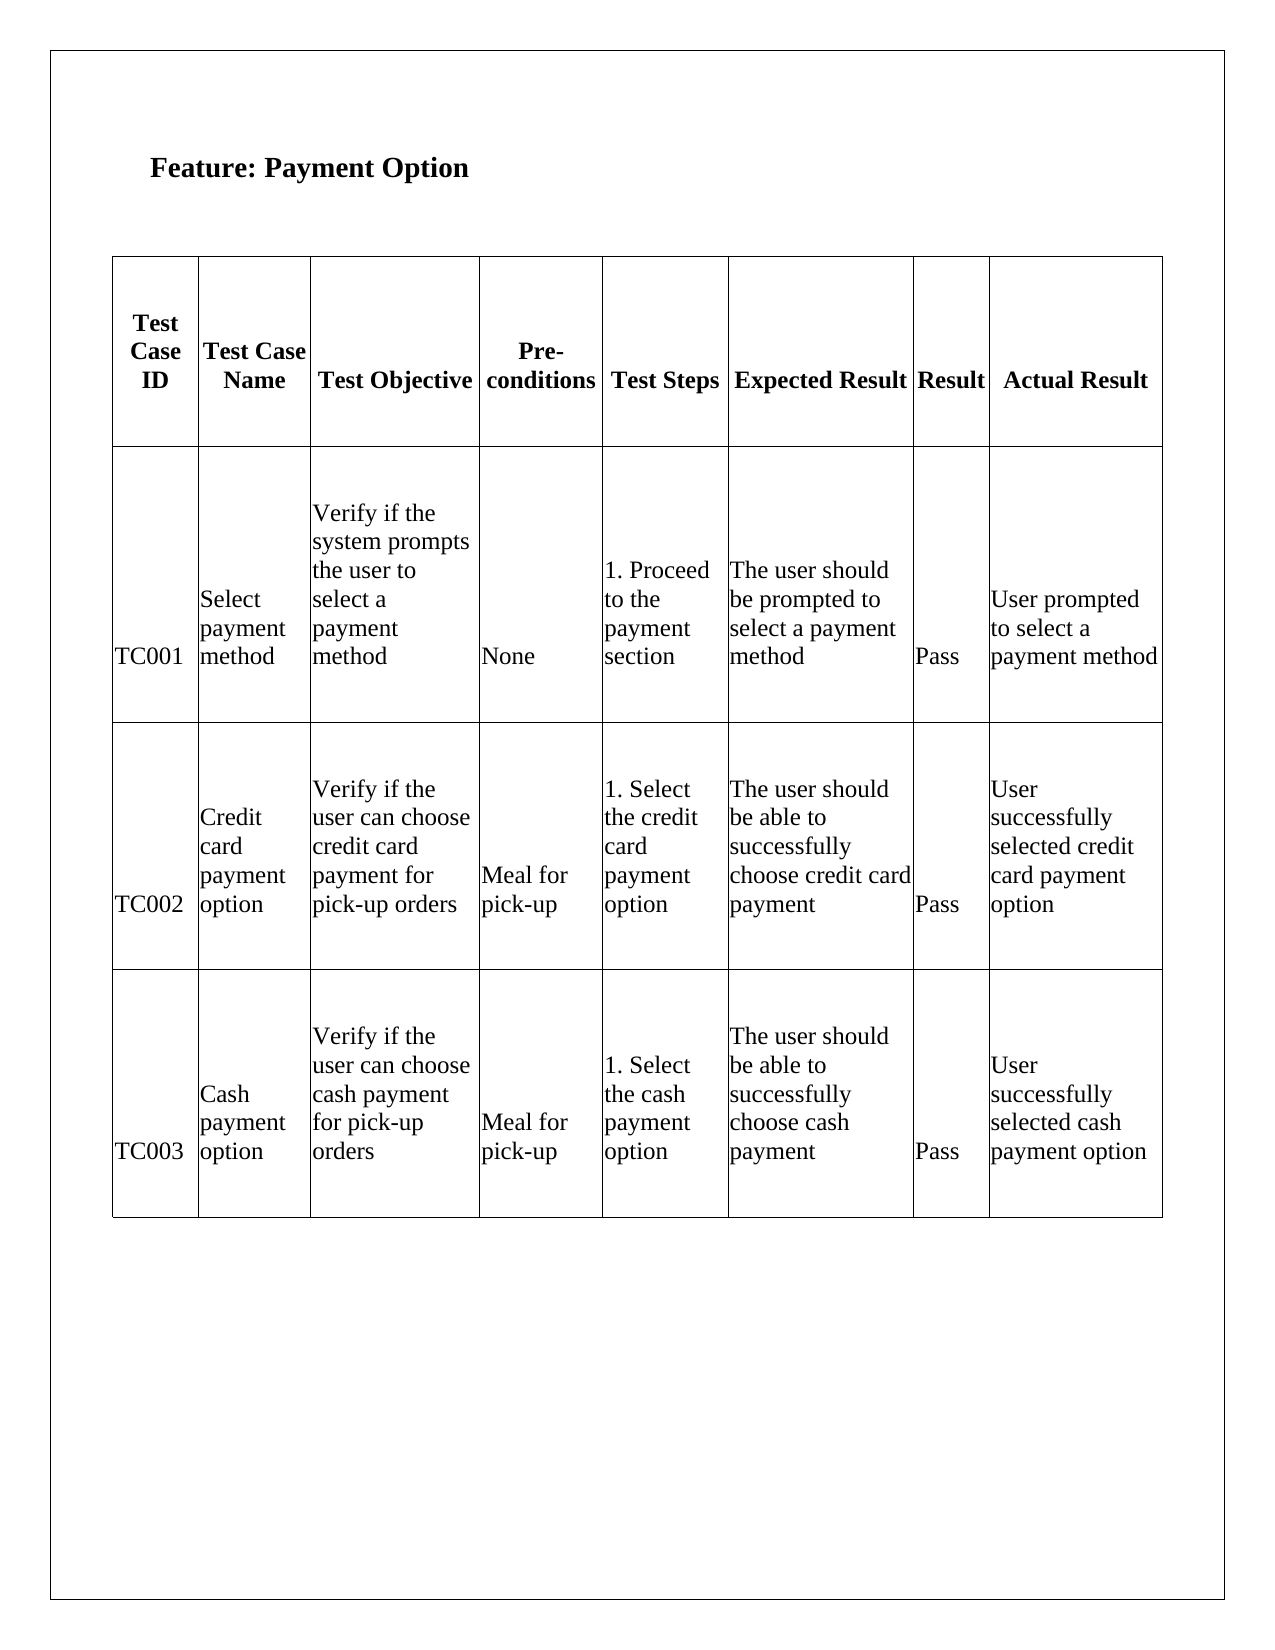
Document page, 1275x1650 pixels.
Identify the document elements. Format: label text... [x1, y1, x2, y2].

table_cell TC002 [113, 723, 198, 969]
table_header Result [914, 257, 989, 446]
table_cell TC003 [113, 970, 198, 1216]
table_cell 1. Select the credit card payment option [603, 723, 728, 969]
table_cell Pass [914, 970, 989, 1216]
table_cell 1. Proceed to the payment section [603, 447, 728, 722]
table_cell User successfully selected cash payment option [990, 970, 1162, 1216]
table_cell Verify if the user can choose credit card payment for pick-up orders [311, 723, 479, 969]
table_cell The user should be prompted to select a payment method [729, 447, 913, 722]
table_header Expected Result [729, 257, 913, 446]
table_header Pre-conditions [480, 257, 602, 446]
table_header Test Objective [311, 257, 479, 446]
table_cell Meal for pick-up [480, 723, 602, 969]
table_cell Verify if the system prompts the user to select a payment method [311, 447, 479, 722]
table_cell 1. Select the cash payment option [603, 970, 728, 1216]
table_cell Select payment method [199, 447, 310, 722]
table_cell Pass [914, 447, 989, 722]
text Feature: Payment Option [150, 150, 1125, 183]
table_cell Verify if the user can choose cash payment for pick-up orders [311, 970, 479, 1216]
table_cell Meal for pick-up [480, 970, 602, 1216]
table_cell The user should be able to successfully choose cash payment [729, 970, 913, 1216]
table_cell None [480, 447, 602, 722]
table_cell TC001 [113, 447, 198, 722]
table_cell The user should be able to successfully choose credit card payment [729, 723, 913, 969]
table_cell Credit card payment option [199, 723, 310, 969]
table_header Test Case Name [199, 257, 310, 446]
table_cell User successfully selected credit card payment option [990, 723, 1162, 969]
table_header Test Steps [603, 257, 728, 446]
table_cell Cash payment option [199, 970, 310, 1216]
table_header Actual Result [990, 257, 1162, 446]
table_cell Pass [914, 723, 989, 969]
table_header Test Case ID [113, 257, 198, 446]
table_cell User prompted to select a payment method [990, 447, 1162, 722]
